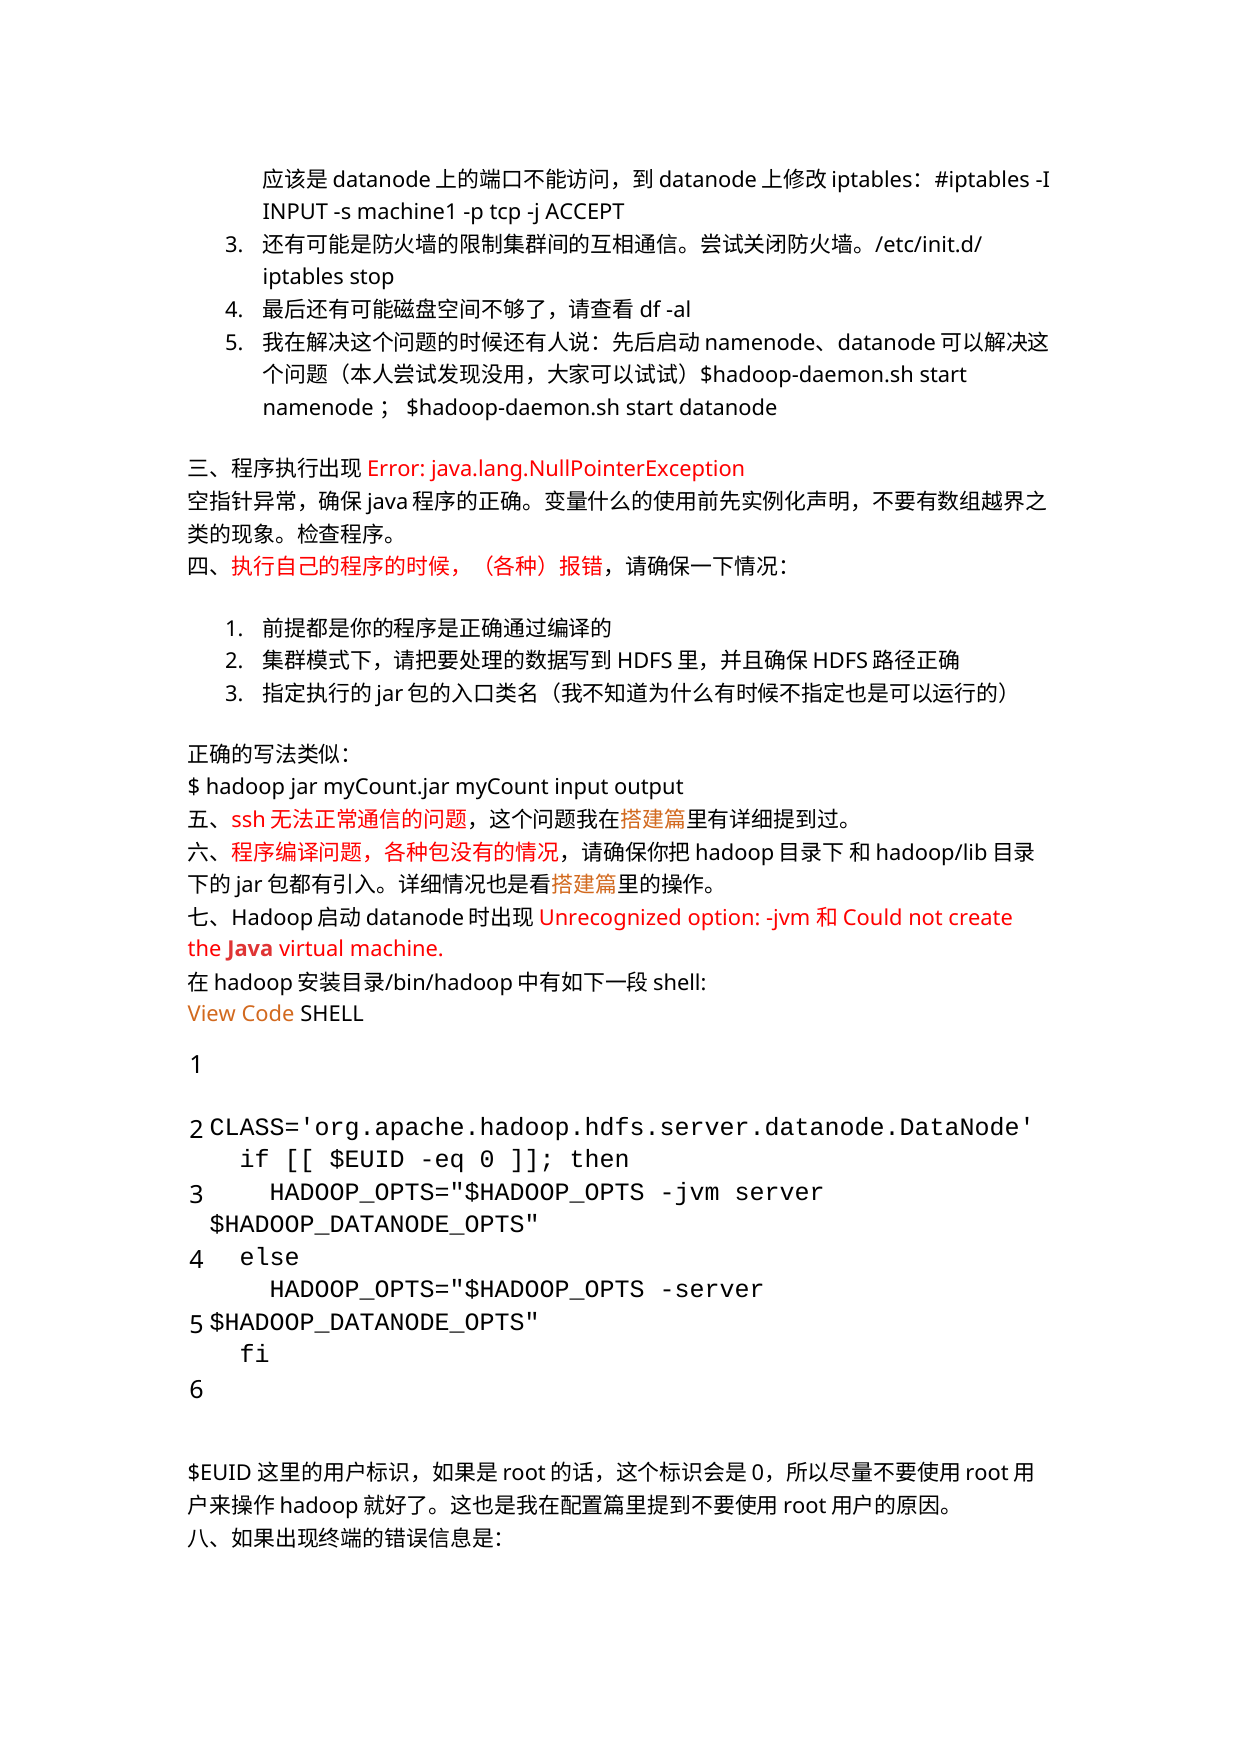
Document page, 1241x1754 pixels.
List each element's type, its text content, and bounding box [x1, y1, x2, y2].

text 四、执行自己的程序的时候，（各种）报错，请确保一下情况： [187, 549, 1053, 581]
table_header CLASS='org.apache.hadoop.hdfs.server.datanode.DataNode' if [[ $EUID -eq 0 ]]; then HADOOP_OPTS="$HADOOP_OPTS -jvm server $HADOOP_DATANODE_OPTS" else HADOOP_OPTS="$HADOOP_OPTS -server $HADOOP_DATANODE_OPTS" fi [208, 1030, 1053, 1455]
text 六、程序编译问题，各种包没有的情况，请确保你把hadoop目录下 和hadoop/lib目录下的jar包都有引入。详细情况也是看搭建篇里的操作。 [187, 834, 1053, 899]
text $ hadoop jar myCount.jar myCount input output [187, 769, 1053, 802]
text $EUID 这里的用户标识，如果是root的话，这个标识会是0，所以尽量不要使用root用户来操作hadoop就好了。这也是我在配置篇里提到不要使用root用户的原因。 [187, 1455, 1053, 1520]
text 正确的写法类似： [187, 737, 1053, 769]
list 还有可能是防火墙的限制集群间的互相通信。尝试关闭防火墙。/etc/init.d/iptables stop [225, 227, 1053, 292]
text View Code SHELL [187, 997, 1053, 1029]
list 前提都是你的程序是正确通过编译的 [225, 610, 1053, 643]
list 我在解决这个问题的时候还有人说：先后启动namenode、datanode可以解决这个问题（本人尝试发现没用，大家可以试试）$hadoop-daemon.sh start namenode ； $hadoop-daemon.sh start datanode [225, 324, 1053, 422]
text 三、程序执行出现Error: java.lang.NullPointerException 空指针异常，确保java程序的正确。变量什么的使用前先实例化声明，不要有数组越界之类的现象。检查程序。 [187, 451, 1053, 549]
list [225, 162, 1053, 227]
table_header 1 2 3 4 5 6 [188, 1030, 208, 1455]
list 集群模式下，请把要处理的数据写到HDFS里，并且确保HDFS路径正确 [225, 643, 1053, 675]
text 七、Hadoop启动datanode时出现Unrecognized option: -jvm 和 Could not create the Java virtual machine. 在hadoop安装目录/bin/hadoop中有如下一段shell: [187, 899, 1053, 997]
list 最后还有可能磁盘空间不够了，请查看 df -al [225, 292, 1053, 324]
text 八、如果出现终端的错误信息是： [187, 1520, 1053, 1553]
text 五、ssh无法正常通信的问题，这个问题我在搭建篇里有详细提到过。 [187, 802, 1053, 834]
list 指定执行的jar包的入口类名（我不知道为什么有时候不指定也是可以运行的） [225, 675, 1053, 708]
